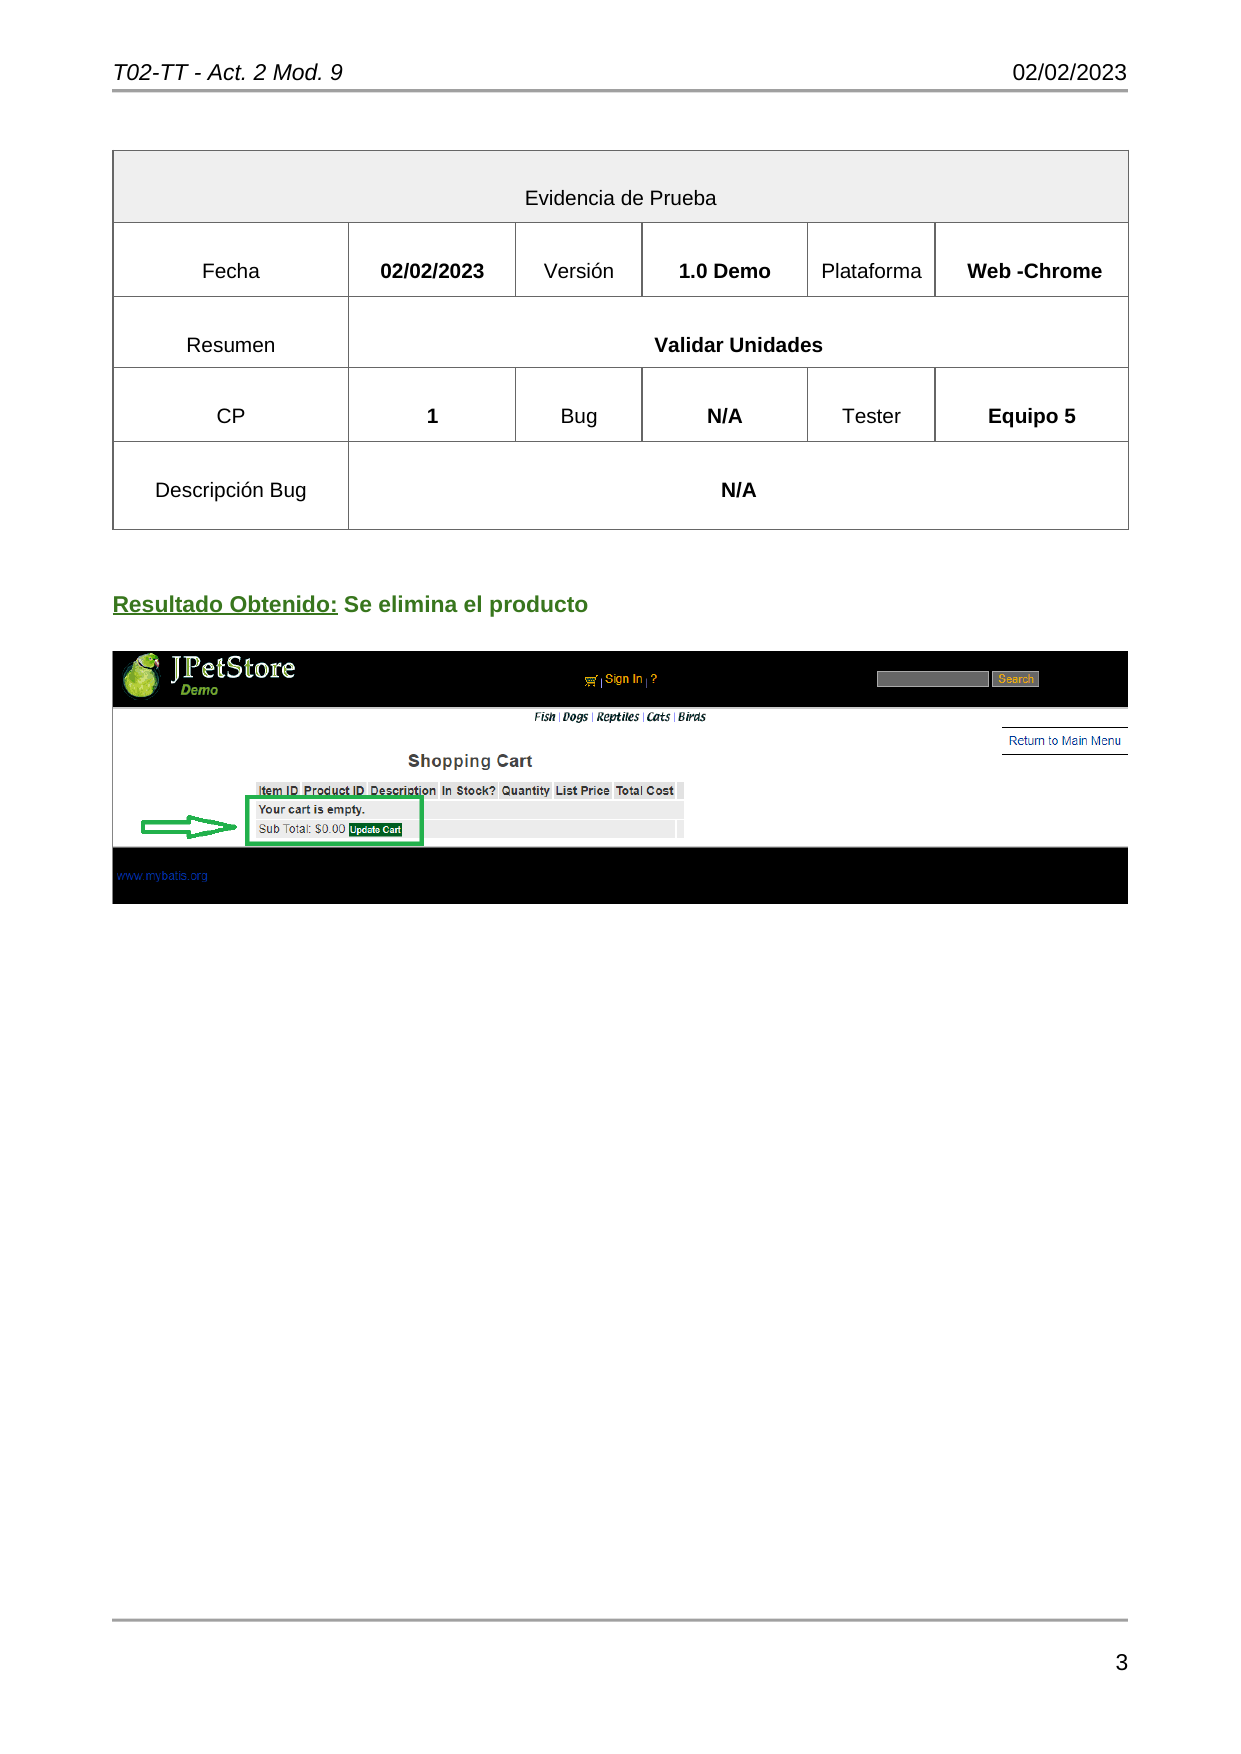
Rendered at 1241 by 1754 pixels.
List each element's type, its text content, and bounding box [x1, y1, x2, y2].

table_cell Descripción Bug [114, 442, 348, 529]
table_cell Plataforma [808, 223, 934, 296]
table_header Evidencia de Prueba [114, 151, 1128, 222]
text Resultado Obtenido: Se elimina el producto [112, 591, 1128, 617]
table_cell Web -Chrome [936, 223, 1128, 296]
table_cell N/A [349, 442, 1128, 529]
table_cell Fecha [114, 223, 348, 296]
table_cell Equipo 5 [936, 368, 1128, 441]
picture [112, 651, 1128, 904]
table_cell 1.0 Demo [643, 223, 807, 296]
table_cell 1 [349, 368, 515, 441]
table_cell Tester [808, 368, 934, 441]
table_cell Versión [516, 223, 641, 296]
table_cell 02/02/2023 [349, 223, 515, 296]
table_cell Bug [516, 368, 641, 441]
table_cell Resumen [114, 297, 348, 367]
table_cell Validar Unidades [349, 297, 1128, 367]
table_cell CP [114, 368, 348, 441]
table_cell N/A [643, 368, 807, 441]
